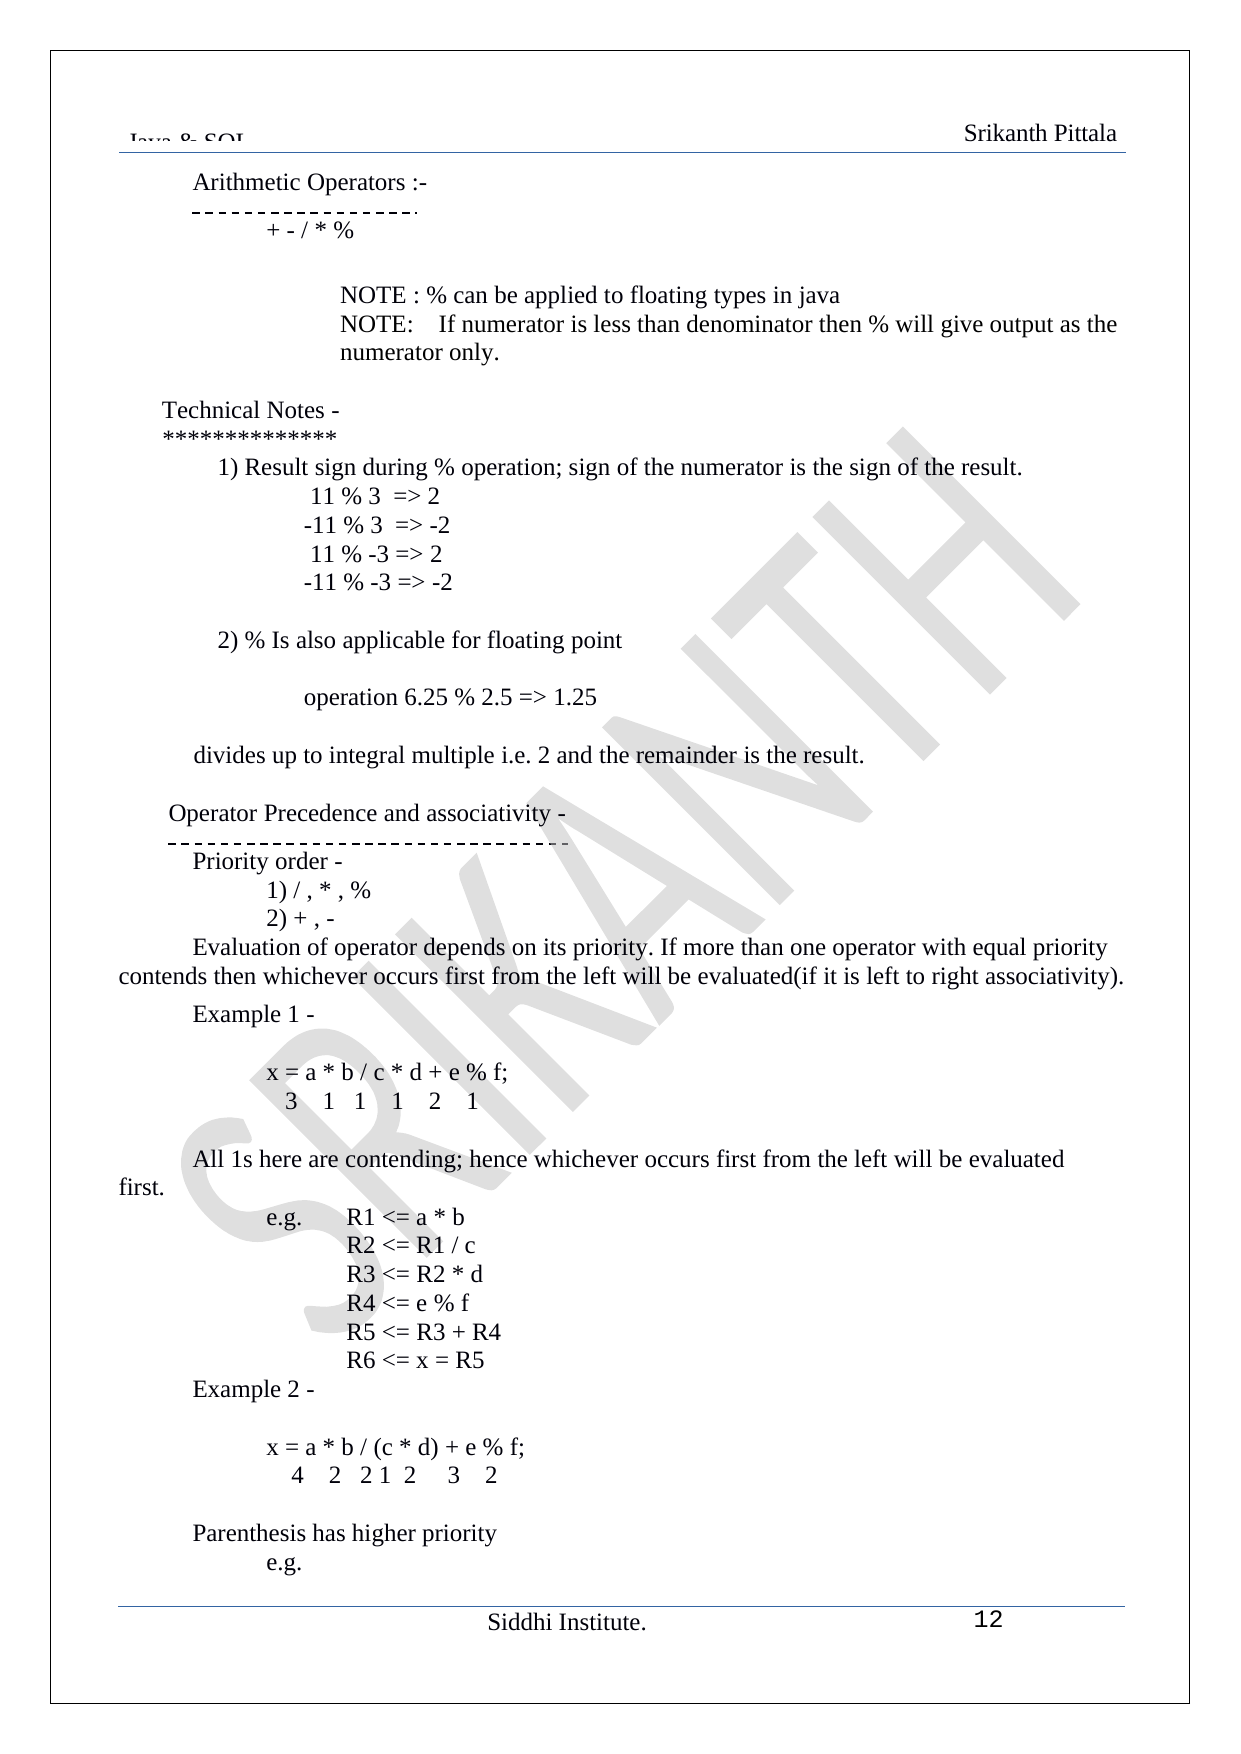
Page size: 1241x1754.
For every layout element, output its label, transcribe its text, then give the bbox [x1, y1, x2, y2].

text Priority order - [192, 846, 1134, 875]
text first. [118, 1172, 169, 1201]
text divides up to integral multiple i.e. 2 and the remainder is the result. [193, 740, 1134, 769]
text -11 % 3 => -2 [303, 510, 1134, 539]
list Result sign during % operation; sign of the numerator is the sign of the result. 11 % 3 => 2 [217, 452, 1023, 510]
list % Is also applicable for floating point operation 6.25 % 2.5 => 1.25 [217, 625, 722, 711]
text NOTE : % can be applied to floating types in java [340, 280, 1134, 309]
text ************** [162, 424, 1134, 452]
text Parenthesis has higher priority e.g. [192, 1518, 500, 1576]
text Operator Precedence and associativity - [168, 798, 1134, 826]
text -11 % -3 => -2 [303, 567, 1134, 596]
text Arithmetic Operators :- [192, 167, 1134, 195]
text NOTE: If numerator is less than denominator then % will give output as the numerator only. [340, 309, 1134, 366]
list R1 <= a * b R2 <= R1 / c R3 <= R2 * d R4 <= e % f [266, 1202, 483, 1317]
text All 1s here are contending; hence whichever occurs first from the left will be evaluated [192, 1144, 1134, 1173]
text Technical Notes - [162, 395, 1134, 424]
text Example 1 - [192, 999, 1134, 1028]
text x = a * b / c * d + e % f; 3 1 1 1 2 1 [266, 1057, 509, 1114]
text Example 2 - [192, 1374, 1134, 1403]
text + - / * % [266, 215, 1134, 244]
text Evaluation of operator depends on its priority. If more than one operator with equal priority contends then whichever occurs first from the left will be evaluated(if it is left to right associativity). [118, 932, 1134, 990]
text 2) + , - [266, 903, 1134, 932]
text x = a * b / (c * d) + e % f; 4 2 2 1 2 3 2 [266, 1432, 526, 1489]
text 11 % -3 => 2 [310, 539, 1134, 567]
text R5 <= R3 + R4 R6 <= x = R5 [346, 1317, 502, 1374]
text 1) / , * , % [266, 875, 1134, 903]
